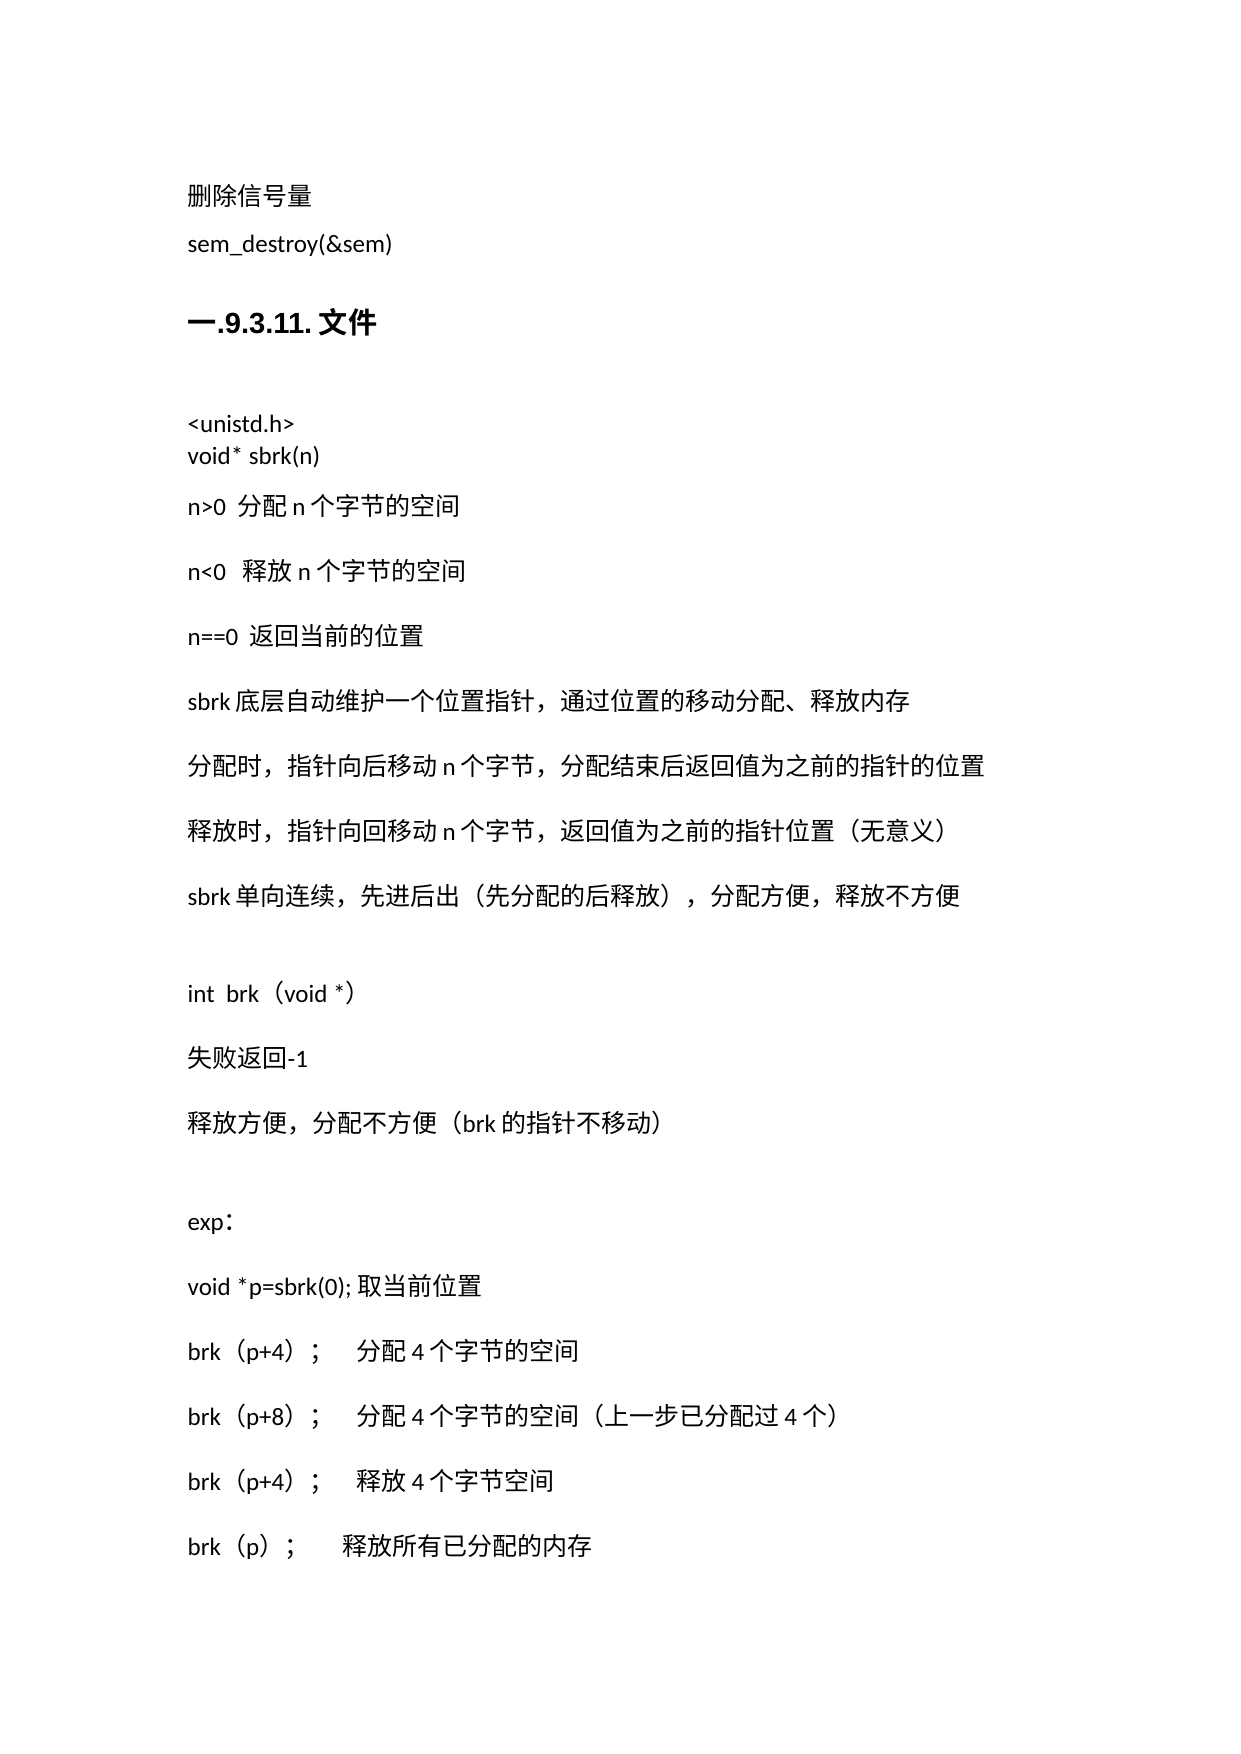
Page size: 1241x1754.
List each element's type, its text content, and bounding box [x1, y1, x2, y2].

text void* sbrk(n) [187, 439, 1053, 472]
text n<0 释放n个字节的空间 [187, 537, 1053, 602]
text sbrk底层自动维护一个位置指针，通过位置的移动分配、释放内存 [187, 667, 1053, 732]
text 分配时，指针向后移动n个字节，分配结束后返回值为之前的指针的位置 [187, 732, 1053, 797]
text exp： [187, 1187, 1053, 1252]
subtitle 文件 [187, 289, 1053, 354]
text <unistd.h> [187, 407, 1053, 439]
text 失败返回-1 [187, 1024, 1053, 1089]
text int brk（void *） [187, 959, 1053, 1024]
text n>0 分配n个字节的空间 [187, 472, 1053, 537]
text brk（p+4）； 释放4个字节空间 [187, 1447, 1053, 1512]
text sbrk单向连续，先进后出（先分配的后释放），分配方便，释放不方便 [187, 862, 1053, 927]
text 释放方便，分配不方便（brk的指针不移动） [187, 1089, 1053, 1154]
text n==0 返回当前的位置 [187, 602, 1053, 667]
text sem_destroy(&sem) [187, 227, 1053, 259]
text brk（p+4）； 分配4个字节的空间 [187, 1317, 1053, 1382]
text brk（p+8）； 分配4个字节的空间（上一步已分配过4个） [187, 1382, 1053, 1447]
text brk（p）； 释放所有已分配的内存 [187, 1512, 1053, 1577]
text 释放时，指针向回移动n个字节，返回值为之前的指针位置（无意义） [187, 797, 1053, 862]
text 删除信号量 [187, 162, 1053, 227]
text void *p=sbrk(0); 取当前位置 [187, 1252, 1053, 1317]
